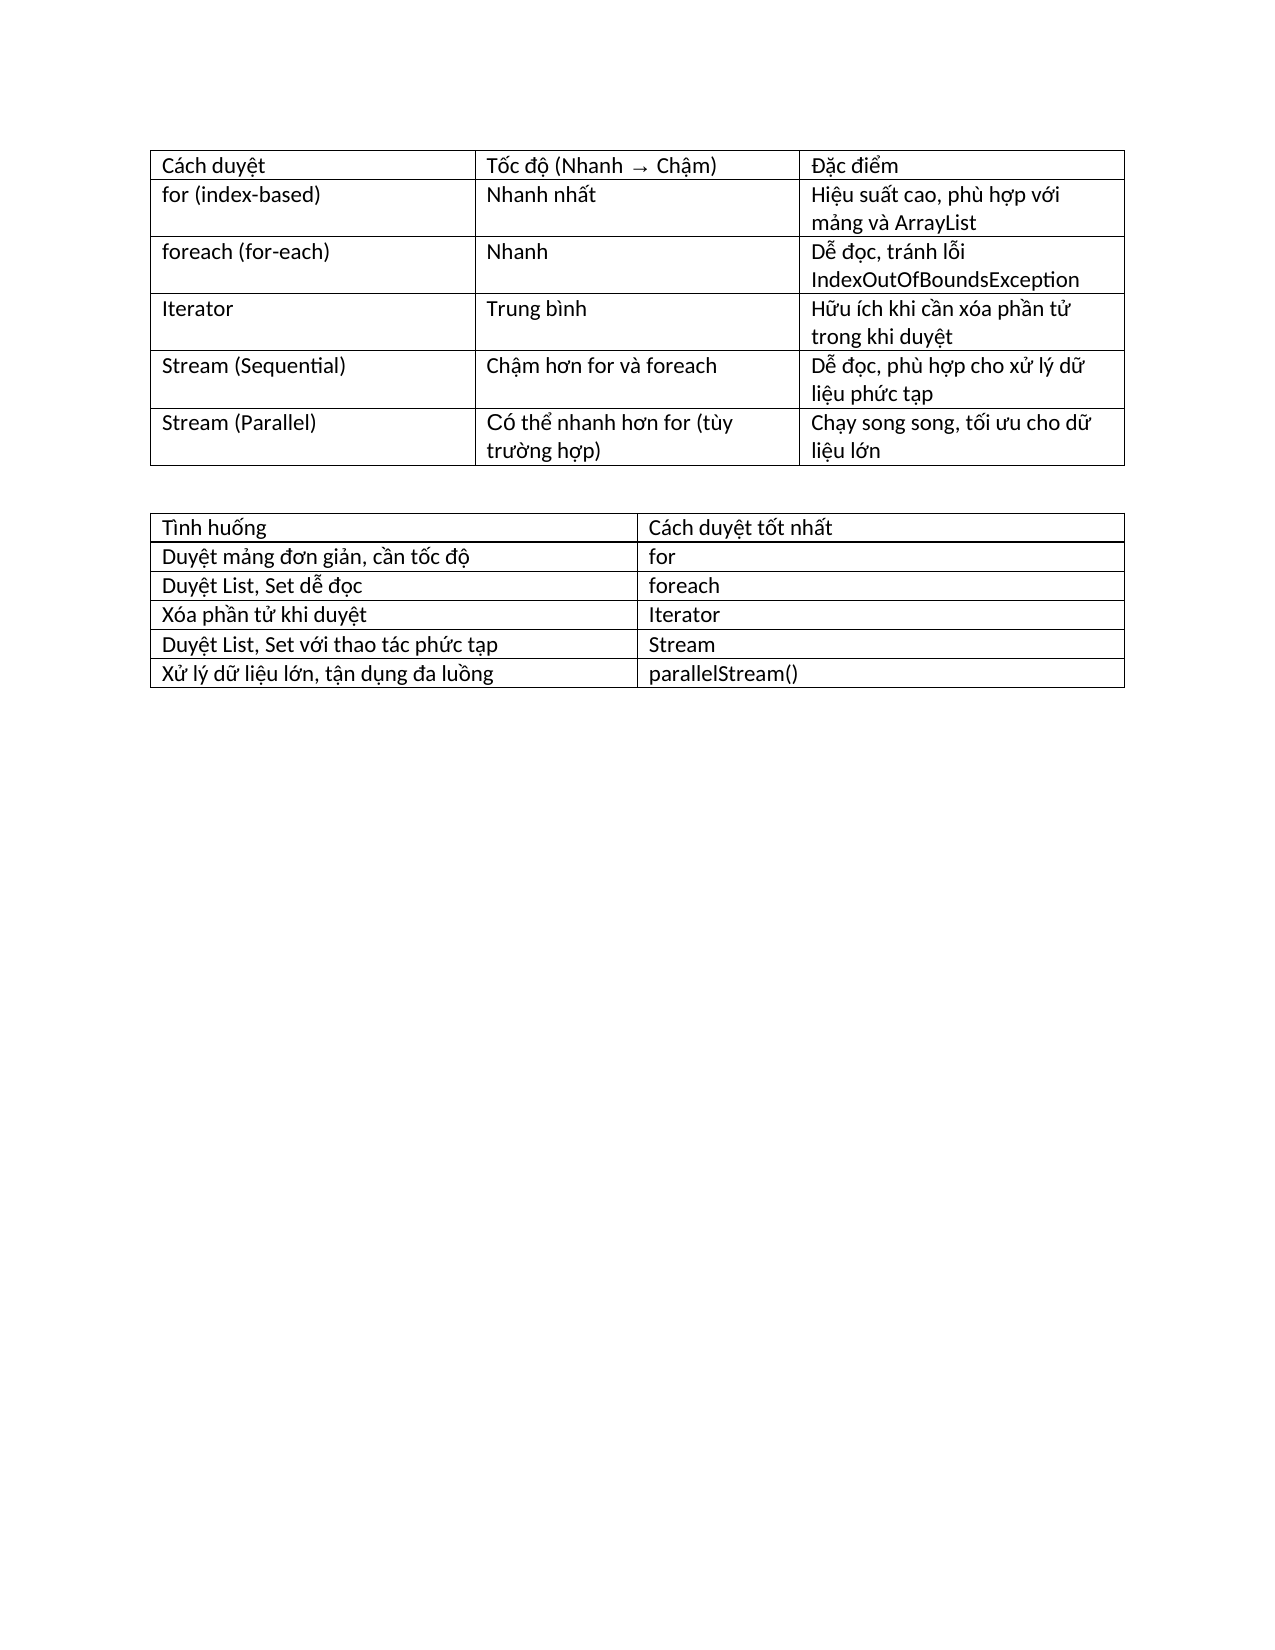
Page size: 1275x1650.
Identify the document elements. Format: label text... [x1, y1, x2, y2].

table_cell Chậm hơn for và foreach [476, 351, 799, 407]
table_cell Xử lý dữ liệu lớn, tận dụng đa luồng [151, 659, 637, 687]
table_header Tốc độ (Nhanh → Chậm) [476, 151, 799, 179]
table_cell Dễ đọc, tránh lỗi IndexOutOfBoundsException [800, 237, 1124, 293]
table_cell foreach (for-each) [151, 237, 475, 293]
table_cell Nhanh nhất [476, 180, 799, 236]
table_cell Dễ đọc, phù hợp cho xử lý dữ liệu phức tạp [800, 351, 1124, 407]
table_header Cách duyệt tốt nhất [638, 514, 1124, 541]
table_cell for (index-based) [151, 180, 475, 236]
table_cell Stream [638, 630, 1124, 658]
table_cell Duyệt List, Set với thao tác phức tạp [151, 630, 637, 658]
table_cell Hiệu suất cao, phù hợp với mảng và ArrayList [800, 180, 1124, 236]
table_cell parallelStream() [638, 659, 1124, 687]
table_cell Nhanh [476, 237, 799, 293]
table_cell Xóa phần tử khi duyệt [151, 601, 637, 629]
table_cell Chạy song song, tối ưu cho dữ liệu lớn [800, 409, 1124, 464]
table_cell Stream (Parallel) [151, 409, 475, 464]
table_cell Có thể nhanh hơn for (tùy trường hợp) [476, 409, 799, 464]
table_header Đặc điểm [800, 151, 1124, 179]
table_cell Duyệt List, Set dễ đọc [151, 572, 637, 599]
table_cell Iterator [151, 294, 475, 350]
table_cell Iterator [638, 601, 1124, 629]
table_cell for [638, 543, 1124, 571]
table_cell Stream (Sequential) [151, 351, 475, 407]
table_cell Duyệt mảng đơn giản, cần tốc độ [151, 543, 637, 571]
table_header Cách duyệt [151, 151, 475, 179]
table_cell Hữu ích khi cần xóa phần tử trong khi duyệt [800, 294, 1124, 350]
table_cell foreach [638, 572, 1124, 599]
table_header Tình huống [151, 514, 637, 541]
table_cell Trung bình [476, 294, 799, 350]
